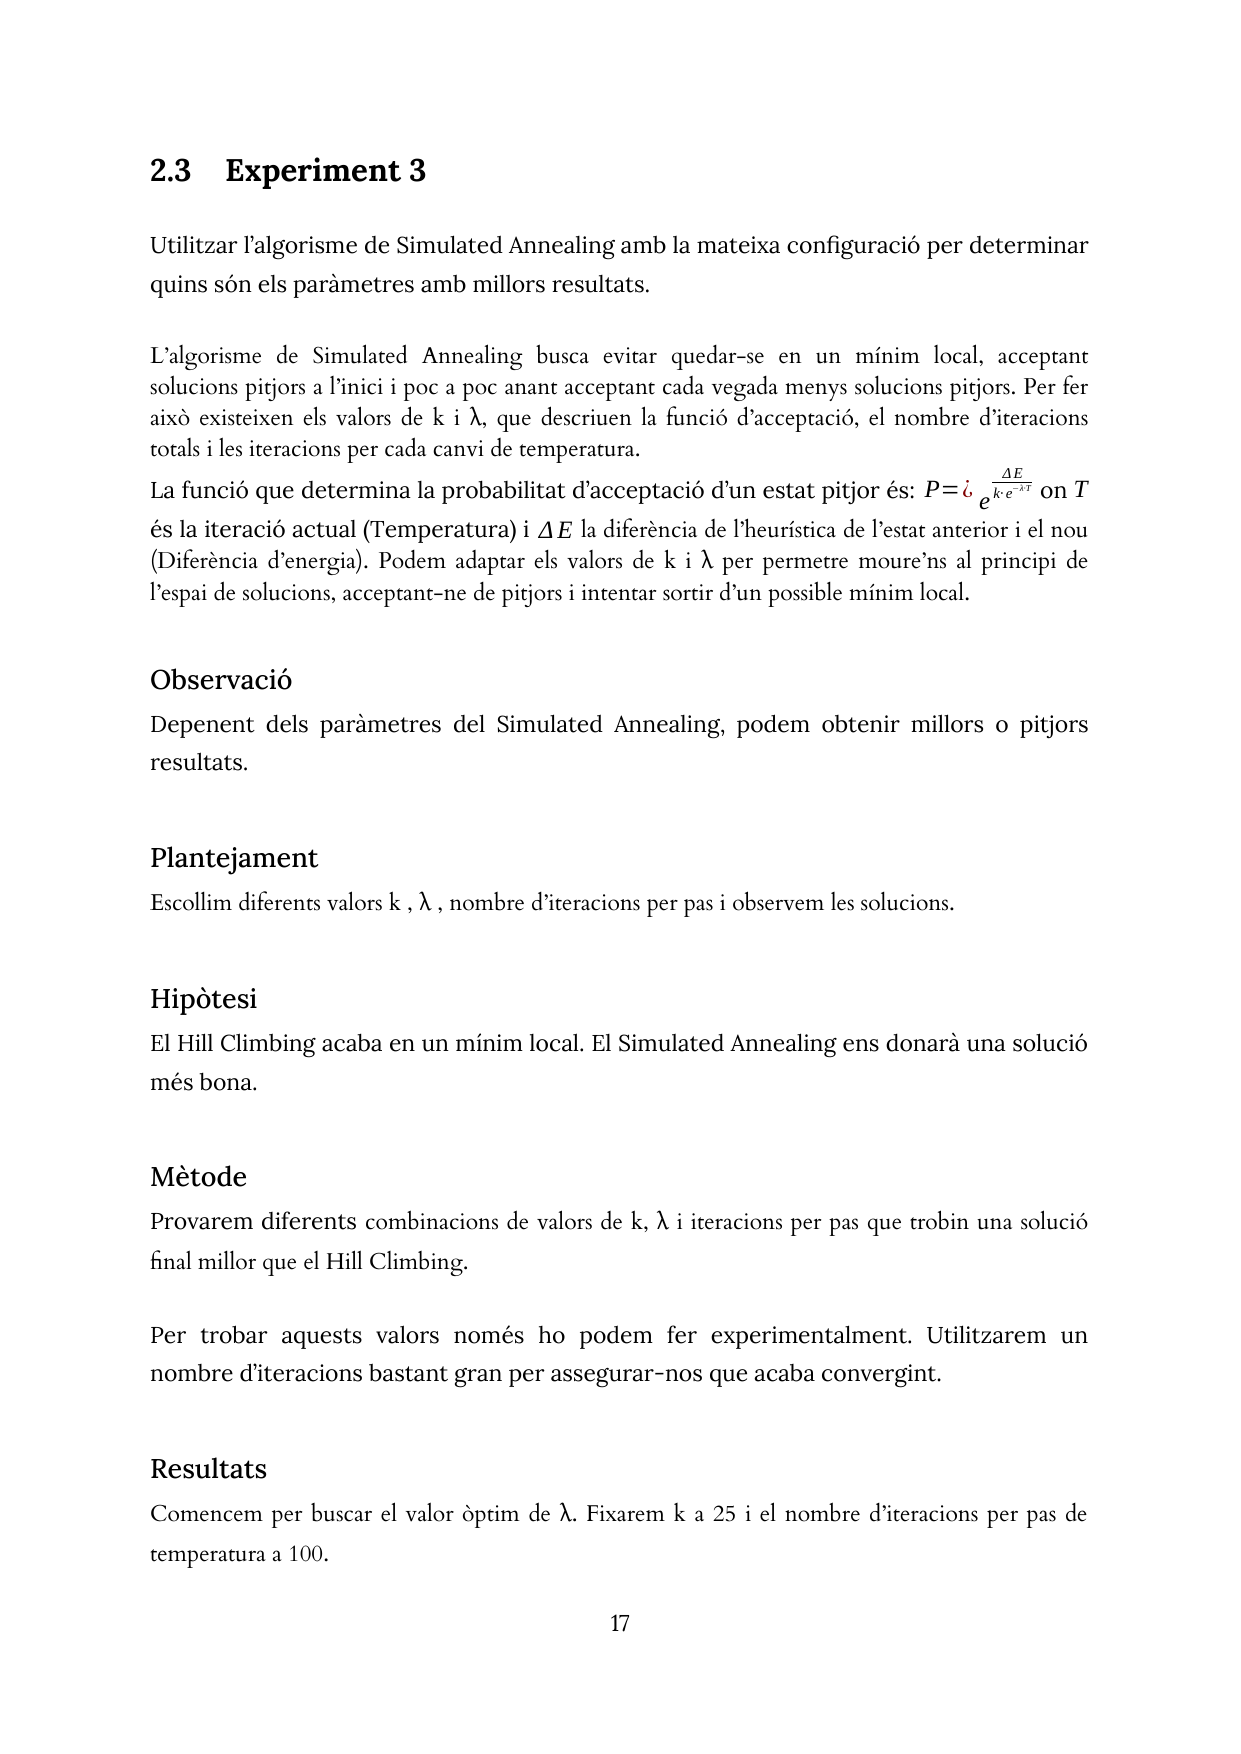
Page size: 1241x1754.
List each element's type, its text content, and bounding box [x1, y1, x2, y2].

text L’algorisme de Simulated Annealing busca evitar quedar-se en un mínim local, acceptant solucions pitjors a l’inici i poc a poc anant acceptant cada vegada menys solucions pitjors. Per fer això existeixen els valors de k i λ, que descriuen la funció d’acceptació, el nombre d’iteracions totals i les iteracions per cada canvi de temperatura. [150, 340, 1090, 464]
text Hipòtesi [150, 982, 1090, 1016]
text Depenent dels paràmetres del Simulated Annealing, podem obtenir millors o pitjors resultats. [150, 709, 1090, 777]
text Plantejament [150, 840, 1090, 875]
text El Hill Climbing acaba en un mínim local. El Simulated Annealing ens donarà una solució més bona. [150, 1029, 1090, 1096]
text Mètode [150, 1159, 1090, 1194]
text Provarem diferents combinacions de valors de k, λ i iteracions per pas que trobin una solució final millor que el Hill Climbing. [150, 1206, 1090, 1278]
subtitle 2.3 Experiment 3 [150, 150, 1090, 190]
text Comencem per buscar el valor òptim de λ. Fixarem k a 25 i el nombre d’iteracions per pas de temperatura a 100. [150, 1498, 1090, 1570]
text Per trobar aquests valors només ho podem fer experimentalment. Utilitzarem un nombre d’iteracions bastant gran per assegurar-nos que acaba convergint. [150, 1321, 1090, 1388]
text Escollim diferents valors k , λ , nombre d’iteracions per pas i observem les solucions. [150, 887, 1090, 918]
text Resultats [150, 1451, 1090, 1486]
text Observació [150, 662, 1090, 697]
text La funció que determina la probabilitat d’acceptació d’un estat pitjor és: on és la iteració actual (Temperatura) i la diferència de l’heurística de l’estat anterior i el nou (Diferència d’energia). Podem adaptar els valors de k i λ per permetre moure’ns al principi de l’espai de solucions, acceptant-ne de pitjors i intentar sortir d’un possible mínim local. [150, 464, 1090, 608]
text Utilitzar l’algorisme de Simulated Annealing amb la mateixa configuració per determinar quins són els paràmetres amb millors resultats. [150, 231, 1090, 298]
